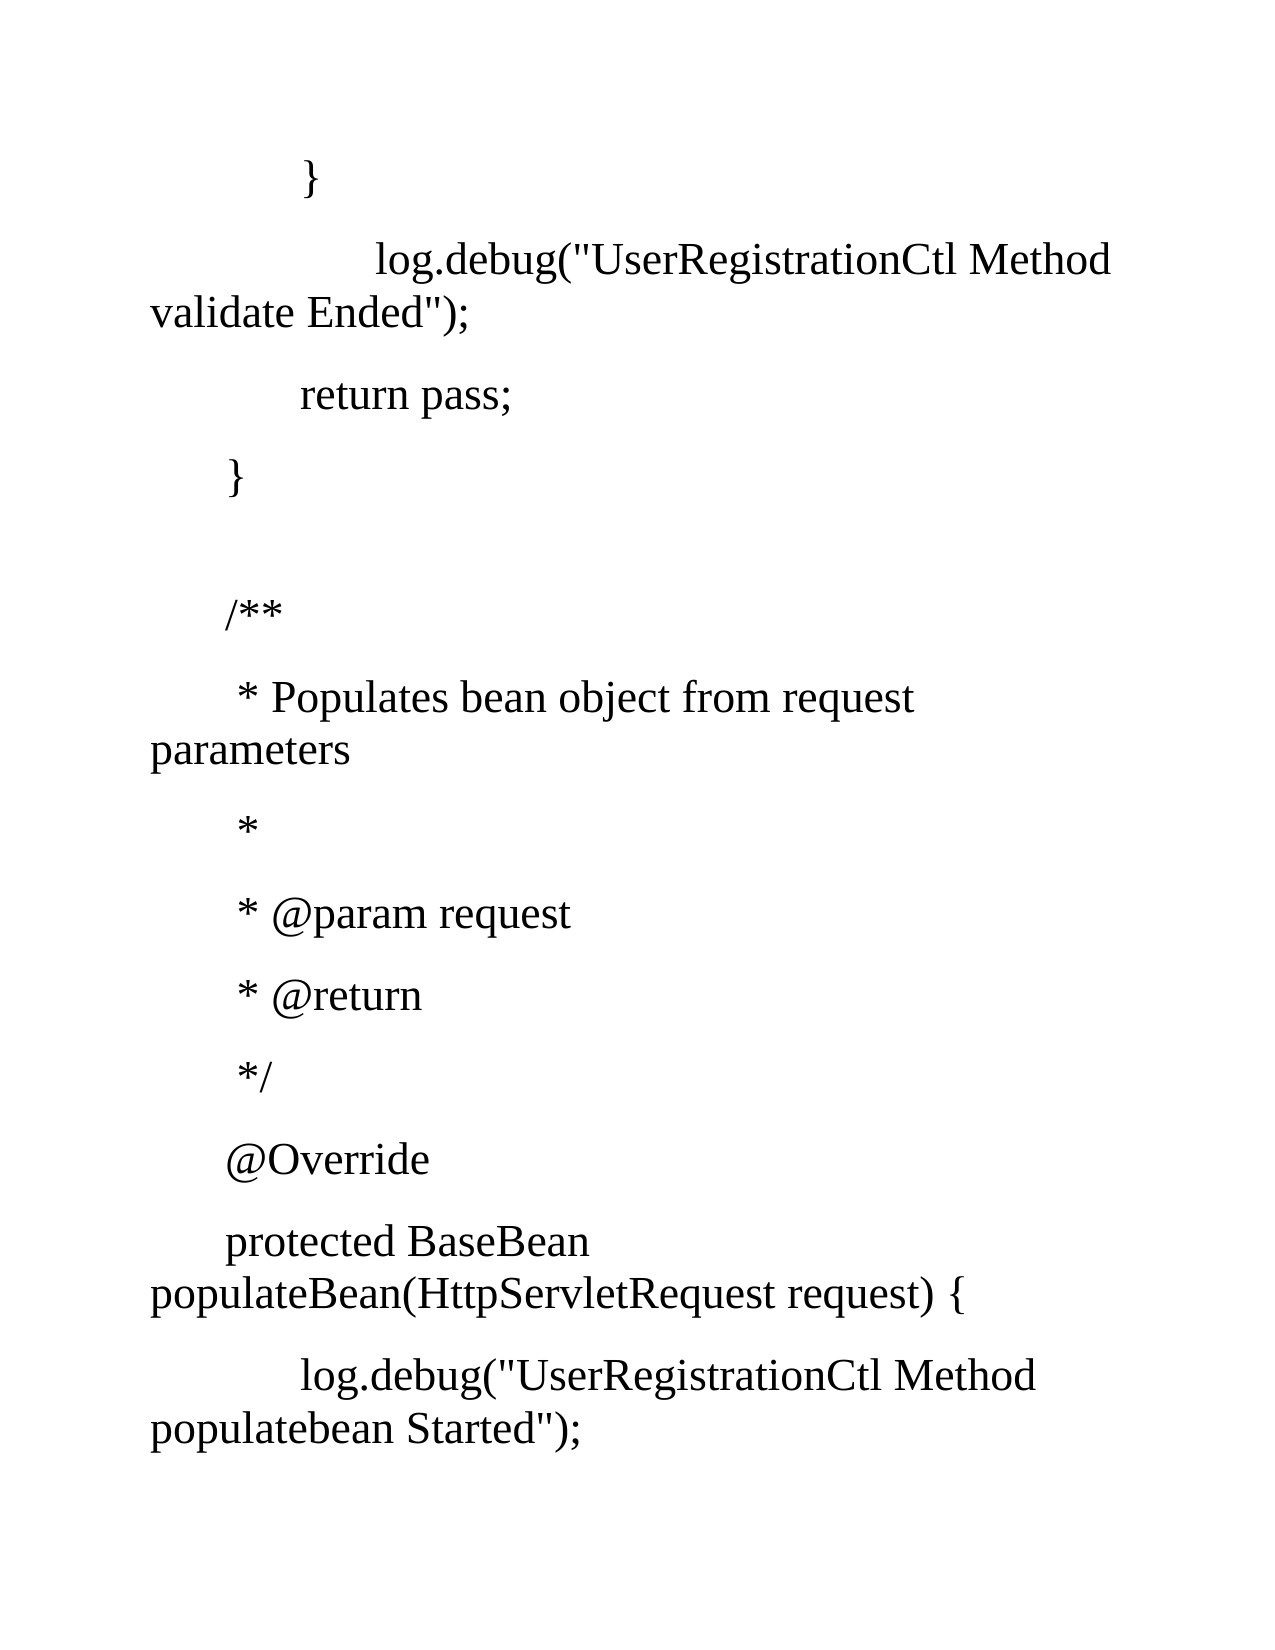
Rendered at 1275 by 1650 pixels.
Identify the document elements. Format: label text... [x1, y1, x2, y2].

text * [150, 804, 1125, 857]
text * Populates bean object from request parameters [150, 669, 1125, 775]
text } [150, 150, 1125, 203]
text @Override [150, 1131, 1125, 1184]
text */ [150, 1049, 1125, 1102]
text * @param request [150, 886, 1125, 938]
text return pass; [150, 366, 1125, 419]
text protected BaseBean populateBean(HttpServletRequest request) { [150, 1213, 1125, 1319]
text } [150, 448, 1125, 501]
text /** [150, 587, 1125, 640]
text * @return [150, 968, 1125, 1020]
text log.debug("UserRegistrationCtl Method validate Ended"); [150, 232, 1125, 337]
text log.debug("UserRegistrationCtl Method populatebean Started"); [150, 1348, 1125, 1453]
